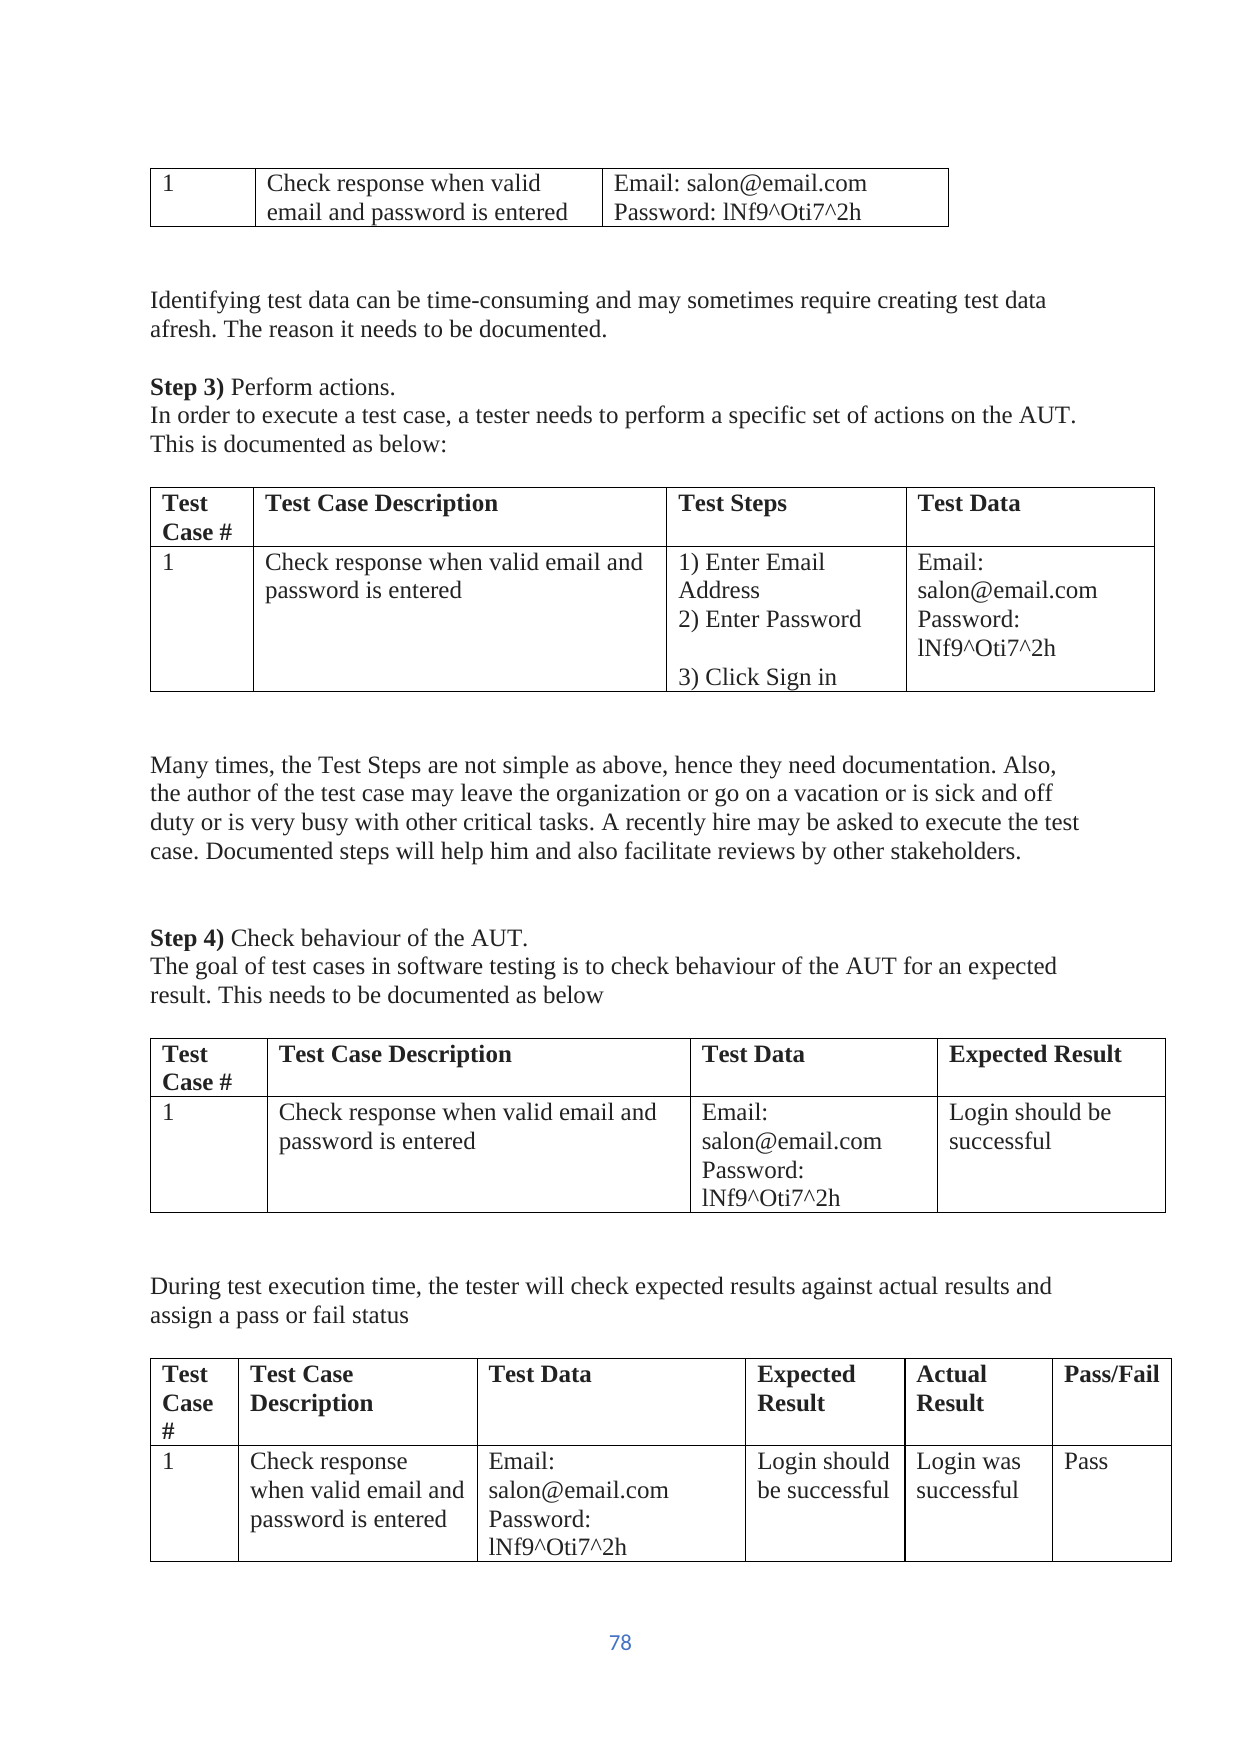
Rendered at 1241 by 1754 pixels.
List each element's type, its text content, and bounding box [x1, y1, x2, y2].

table_cell 1 [151, 1097, 267, 1212]
table_header Test Data [478, 1359, 745, 1445]
table_cell Check response when valid email and password is entered [268, 1097, 690, 1212]
table_cell Pass [1053, 1446, 1171, 1561]
table_cell Email: salon@email.com Password: lNf9^Oti7^2h [478, 1446, 745, 1561]
table_header Expected Result [746, 1359, 904, 1445]
table_header Test Steps [667, 488, 906, 546]
table_header Pass/Fail [1053, 1359, 1171, 1445]
table_cell Login should be successful [746, 1446, 904, 1561]
text Step 3) Perform actions. In order to execute a test case, a tester needs to perform a specific set of actions on the AUT. This is documented as below: [150, 372, 1090, 458]
table_cell Email: salon@email.com Password: lNf9^Oti7^2h [907, 547, 1154, 691]
table_header Test Case # [151, 1359, 238, 1445]
table_cell Email: salon@email.com Password: lNf9^Oti7^2h [603, 169, 948, 226]
table_cell Login should be successful [938, 1097, 1165, 1212]
table_header Test Case # [151, 488, 253, 546]
table_header Test Data [907, 488, 1154, 546]
table_cell Email: salon@email.com Password: lNf9^Oti7^2h [691, 1097, 937, 1212]
table_cell Login was successful [906, 1446, 1052, 1561]
table_header Test Case Description [239, 1359, 477, 1445]
table_cell Check response when valid email and password is entered [256, 169, 602, 226]
table_header Test Case Description [254, 488, 666, 546]
table_cell Check response when valid email and password is entered [239, 1446, 477, 1561]
text During test execution time, the tester will check expected results against actual results and assign a pass or fail status [150, 1271, 1090, 1329]
table_header Test Case Description [268, 1039, 690, 1096]
table_header Test Data [691, 1039, 937, 1096]
table_cell 1 [151, 169, 255, 226]
table_header Expected Result [938, 1039, 1165, 1096]
text Many times, the Test Steps are not simple as above, hence they need documentation. Also, the author of the test case may leave the organization or go on a vacation or is sick and off duty or is very busy with other critical tasks. A recently hire may be asked to execute the test case. Documented steps will help him and also facilitate reviews by other stakeholders. [150, 750, 1090, 865]
text Step 4) Check behaviour of the AUT. The goal of test cases in software testing is to check behaviour of the AUT for an expected result. This needs to be documented as below [150, 894, 1090, 1009]
table_cell 1) Enter Email Address 2) Enter Password 3) Click Sign in [667, 547, 906, 691]
table_header Test Case # [151, 1039, 267, 1096]
table_cell 1 [151, 1446, 238, 1561]
text Identifying test data can be time-consuming and may sometimes require creating test data afresh. The reason it needs to be documented. [150, 285, 1090, 342]
table_cell 1 [151, 547, 253, 691]
table_cell Check response when valid email and password is entered [254, 547, 666, 691]
table_header Actual Result [906, 1359, 1052, 1445]
